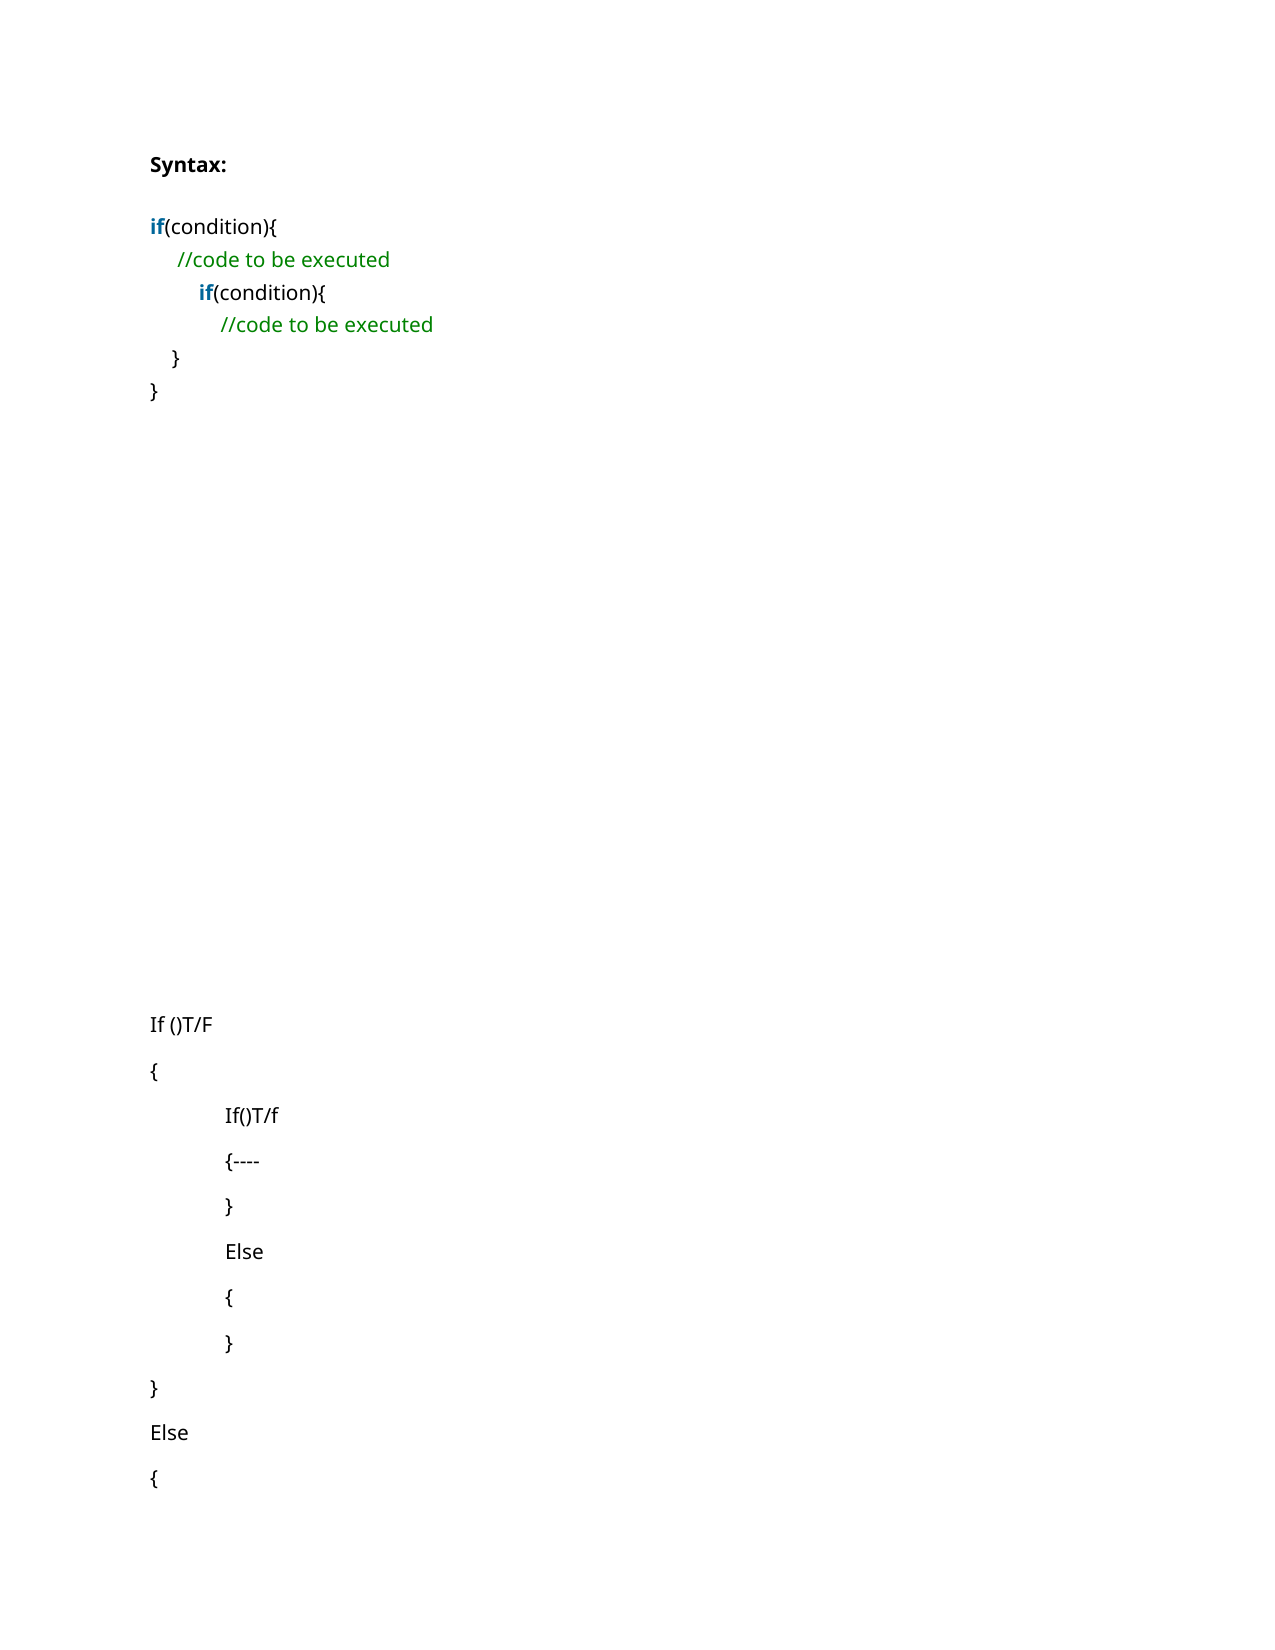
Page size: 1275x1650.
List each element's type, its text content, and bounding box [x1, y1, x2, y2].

text } [150, 372, 1125, 404]
text if(condition){ [150, 273, 1125, 306]
text } [150, 1323, 1125, 1356]
text Else [150, 1233, 1125, 1265]
text Syntax: [150, 150, 1125, 178]
text } [150, 1187, 1125, 1220]
text { [150, 1051, 1125, 1084]
text {---- [150, 1142, 1125, 1175]
text { [150, 1459, 1125, 1492]
text { [150, 1278, 1125, 1311]
text } [150, 339, 1125, 372]
text If ()T/F [150, 1006, 1125, 1039]
text } [150, 1368, 1125, 1401]
text if(condition){ [150, 208, 1125, 240]
text //code to be executed [150, 240, 1125, 273]
text If()T/f [150, 1097, 1125, 1129]
text //code to be executed [150, 306, 1125, 339]
text Else [150, 1414, 1125, 1447]
